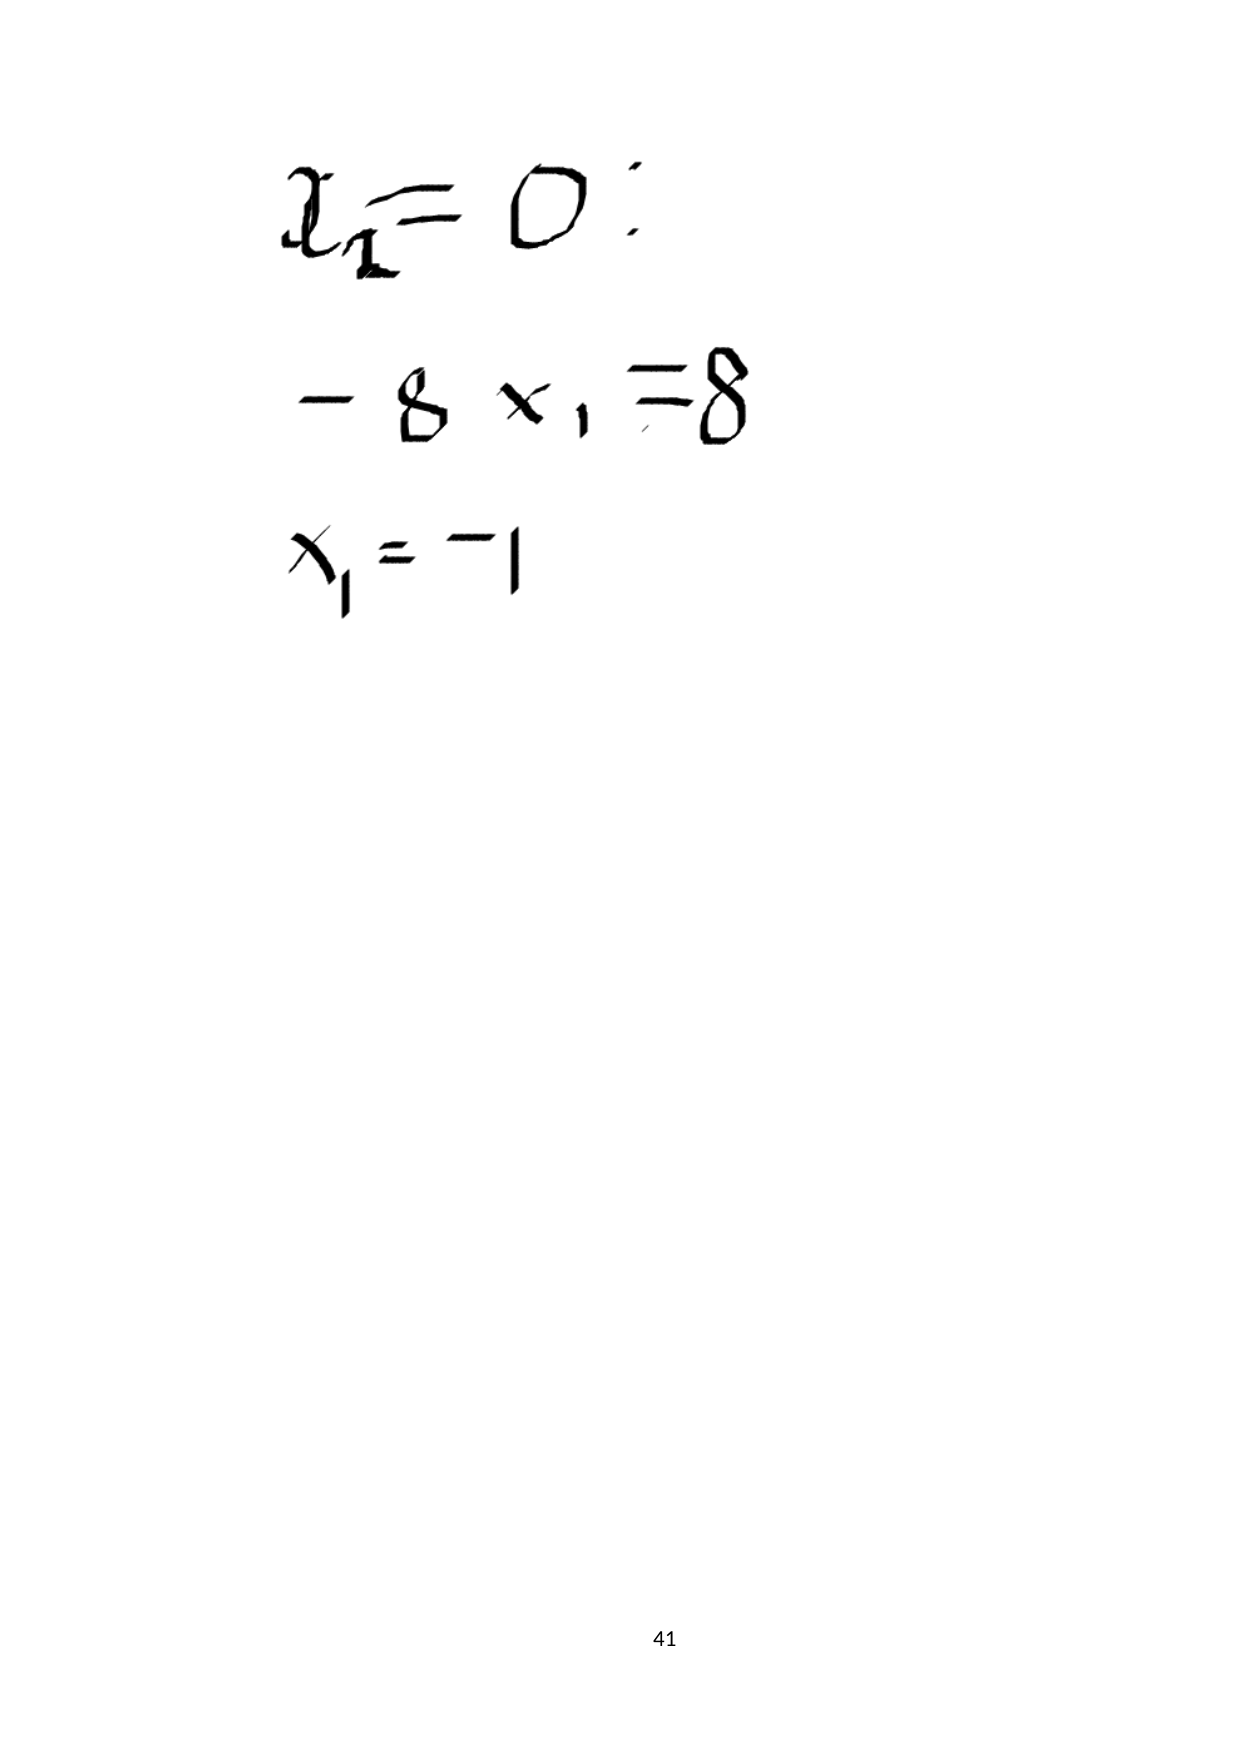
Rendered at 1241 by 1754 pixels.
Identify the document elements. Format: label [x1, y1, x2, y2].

picture [221, 118, 794, 654]
